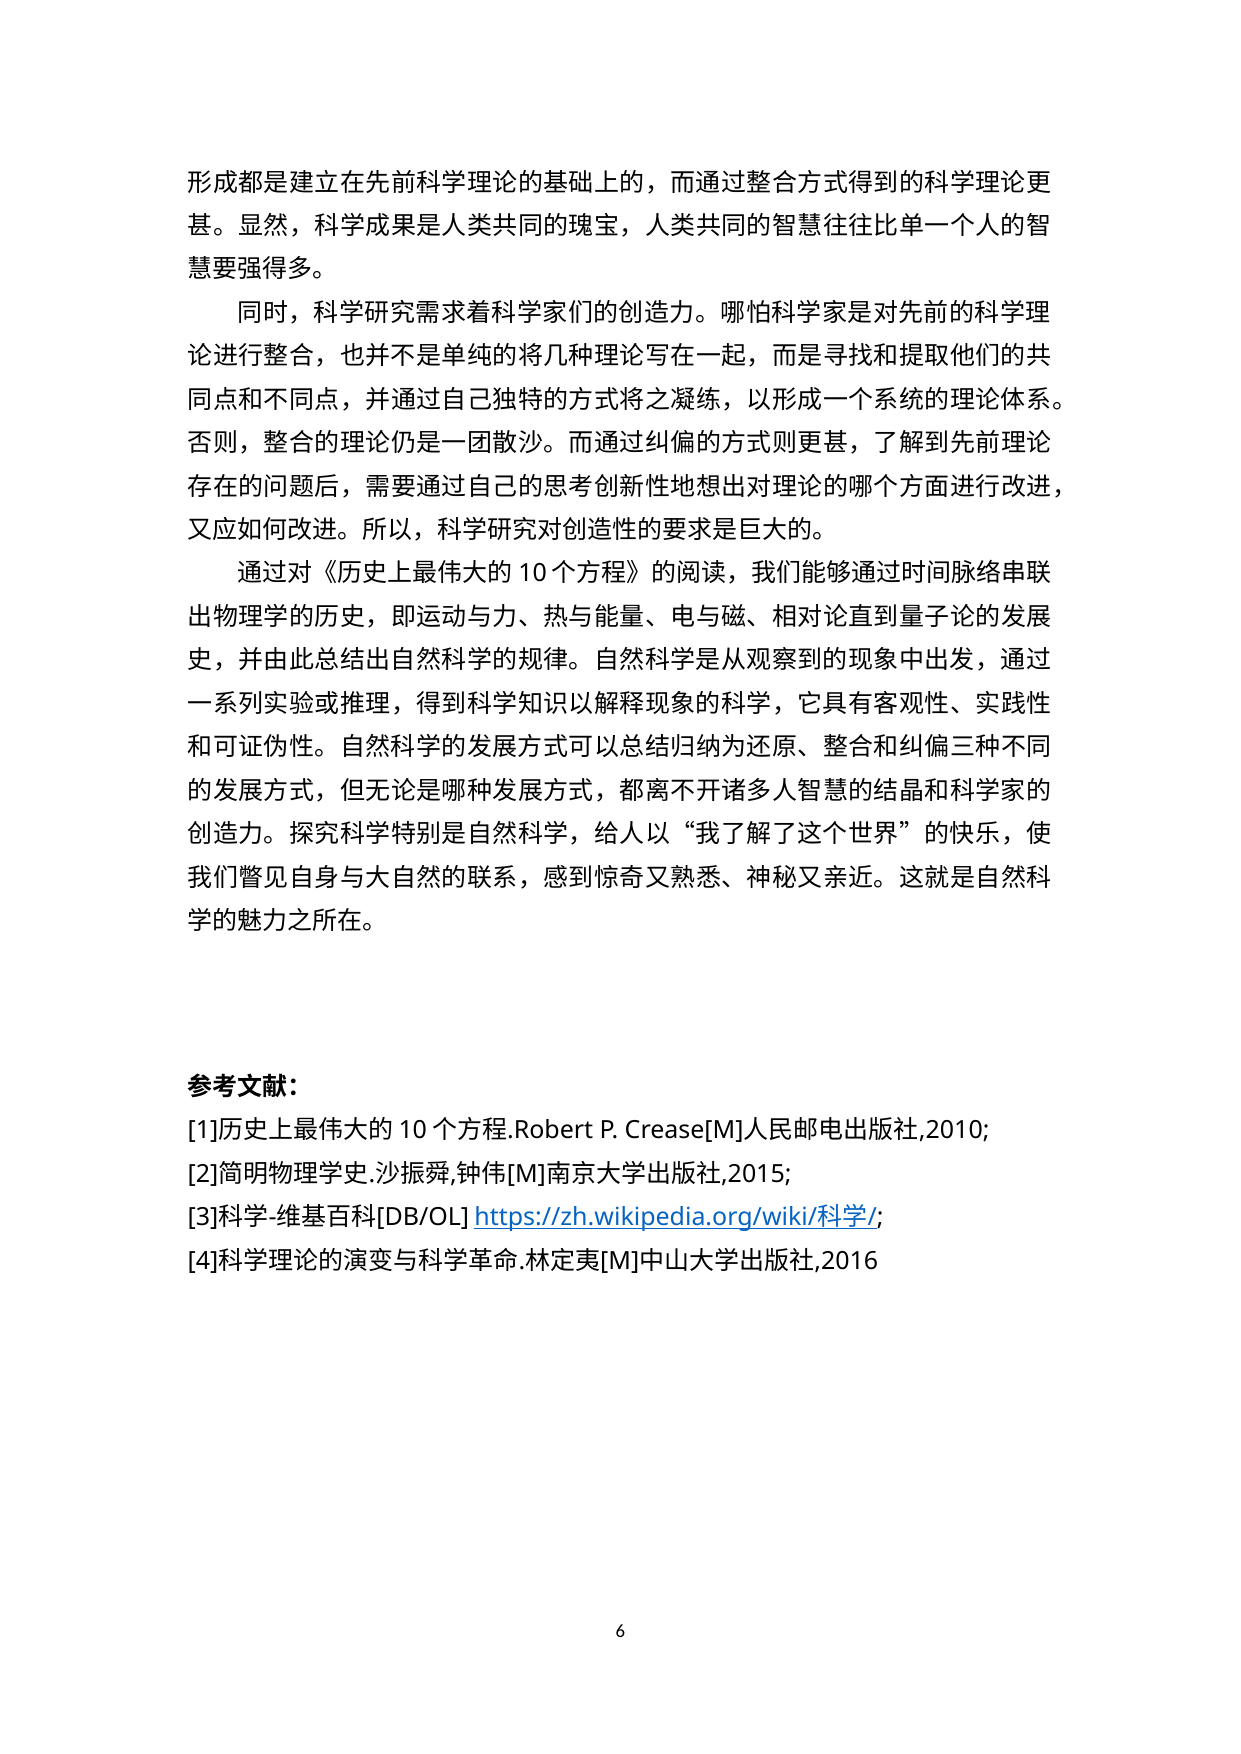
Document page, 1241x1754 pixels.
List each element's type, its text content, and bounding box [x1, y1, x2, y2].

text [4]科学理论的演变与科学革命.林定夷[M]中山大学出版社,2016 [187, 1240, 1053, 1276]
text [1]历史上最伟大的10个方程.Robert P. Crease[M]人民邮电出版社,2010; [187, 1110, 1053, 1146]
text 同时，科学研究需求着科学家们的创造力。哪怕科学家是对先前的科学理论进行整合，也并不是单纯的将几种理论写在一起，而是寻找和提取他们的共同点和不同点，并通过自己独特的方式将之凝练，以形成一个系统的理论体系。否则，整合的理论仍是一团散沙。而通过纠偏的方式则更甚，了解到先前理论存在的问题后，需要通过自己的思考创新性地想出对理论的哪个方面进行改进，又应如何改进。所以，科学研究对创造性的要求是巨大的。 [187, 292, 1053, 546]
text [2]简明物理学史.沙振舜,钟伟[M]南京大学出版社,2015; [187, 1153, 1053, 1189]
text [187, 162, 1053, 285]
text 通过对《历史上最伟大的10个方程》的阅读，我们能够通过时间脉络串联出物理学的历史，即运动与力、热与能量、电与磁、相对论直到量子论的发展史，并由此总结出自然科学的规律。自然科学是从观察到的现象中出发，通过一系列实验或推理，得到科学知识以解释现象的科学，它具有客观性、实践性和可证伪性。自然科学的发展方式可以总结归纳为还原、整合和纠偏三种不同的发展方式，但无论是哪种发展方式，都离不开诸多人智慧的结晶和科学家的创造力。探究科学特别是自然科学，给人以“我了解了这个世界”的快乐，使我们瞥见自身与大自然的联系，感到惊奇又熟悉、神秘又亲近。这就是自然科学的魅力之所在。 [187, 553, 1053, 937]
text 参考文献： [187, 1066, 1053, 1103]
text [3]科学-维基百科[DB/OL] https://zh.wikipedia.org/wiki/科学/; [187, 1197, 1053, 1233]
